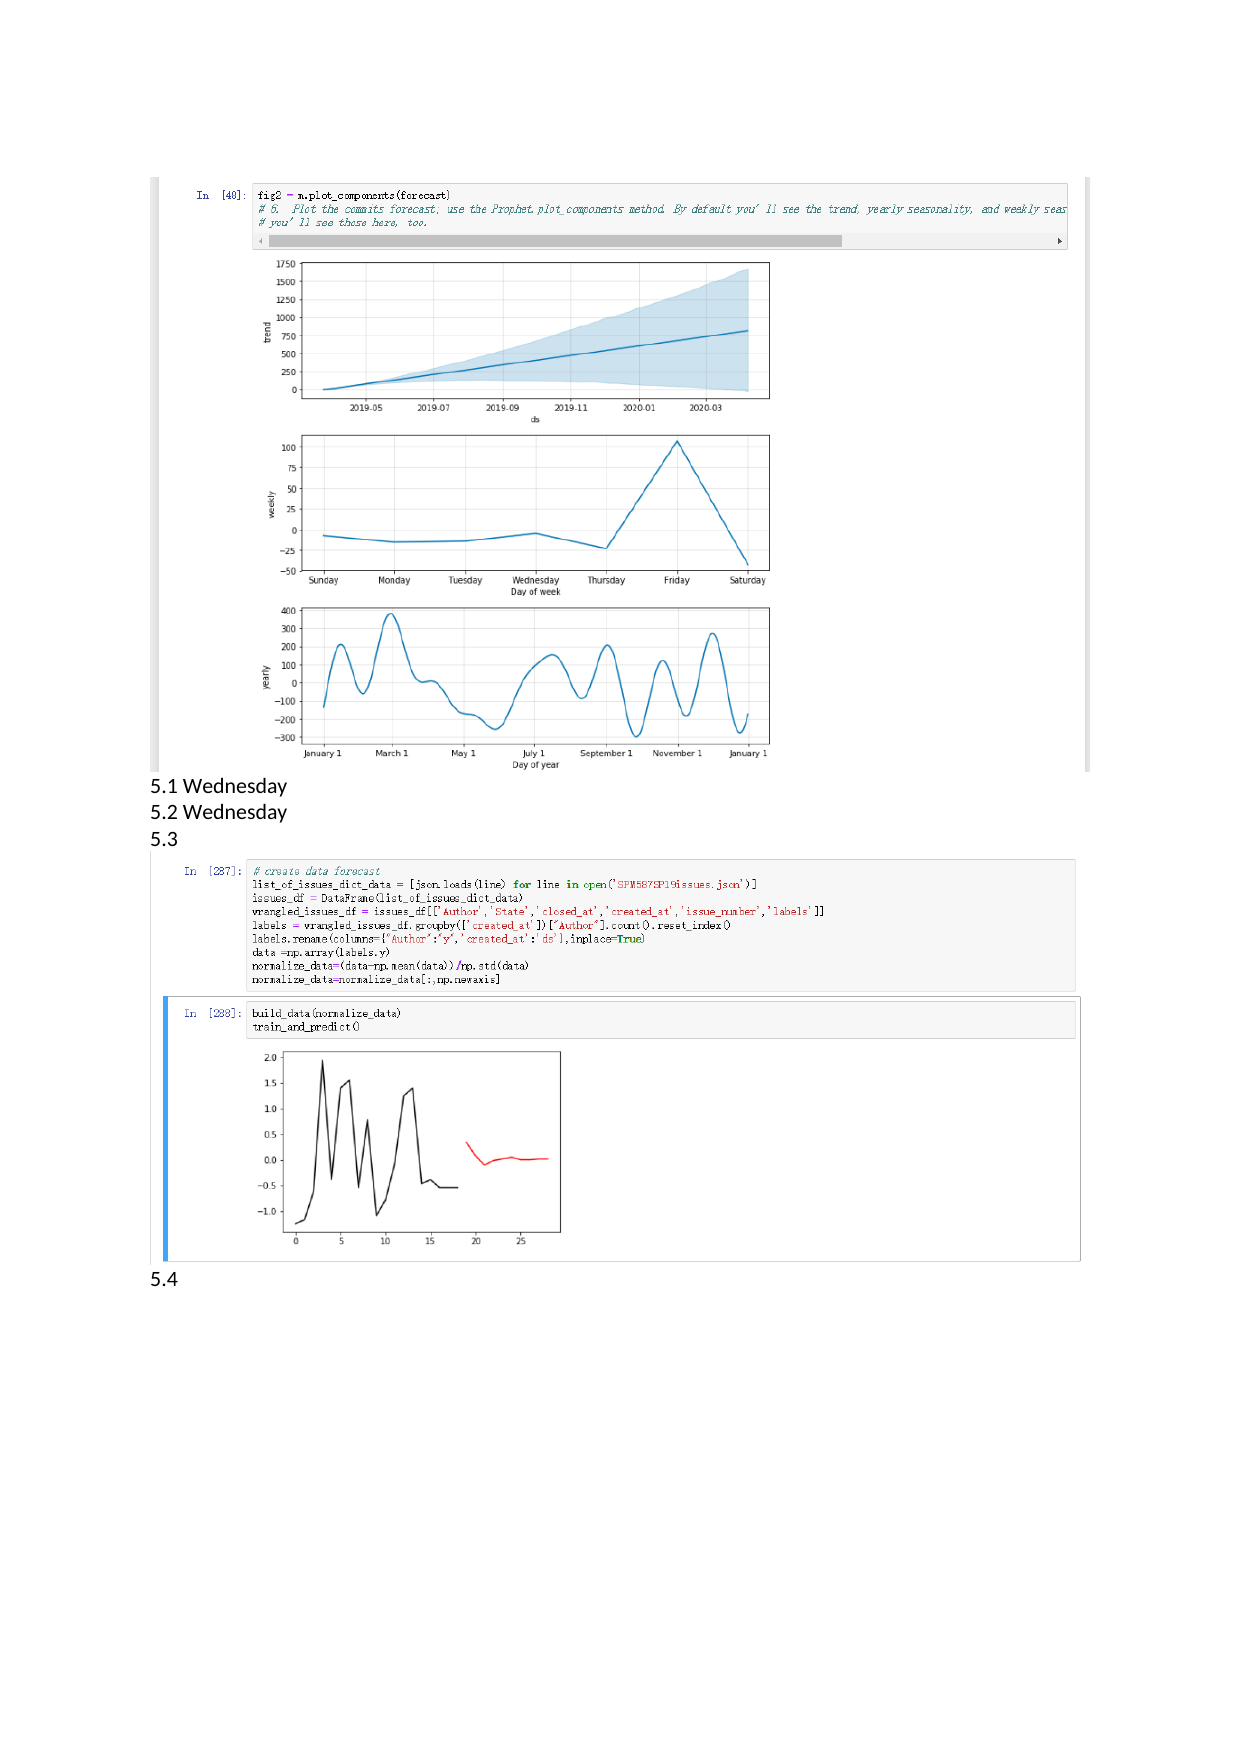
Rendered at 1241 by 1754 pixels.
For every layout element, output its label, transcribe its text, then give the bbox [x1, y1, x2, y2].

list 5.3 [150, 825, 1090, 851]
picture [150, 851, 1091, 1265]
picture [150, 177, 1091, 772]
list 5.1 Wednesday [150, 772, 1090, 798]
list 5.4 [150, 1265, 1090, 1291]
list 5.2 Wednesday [150, 798, 1090, 825]
